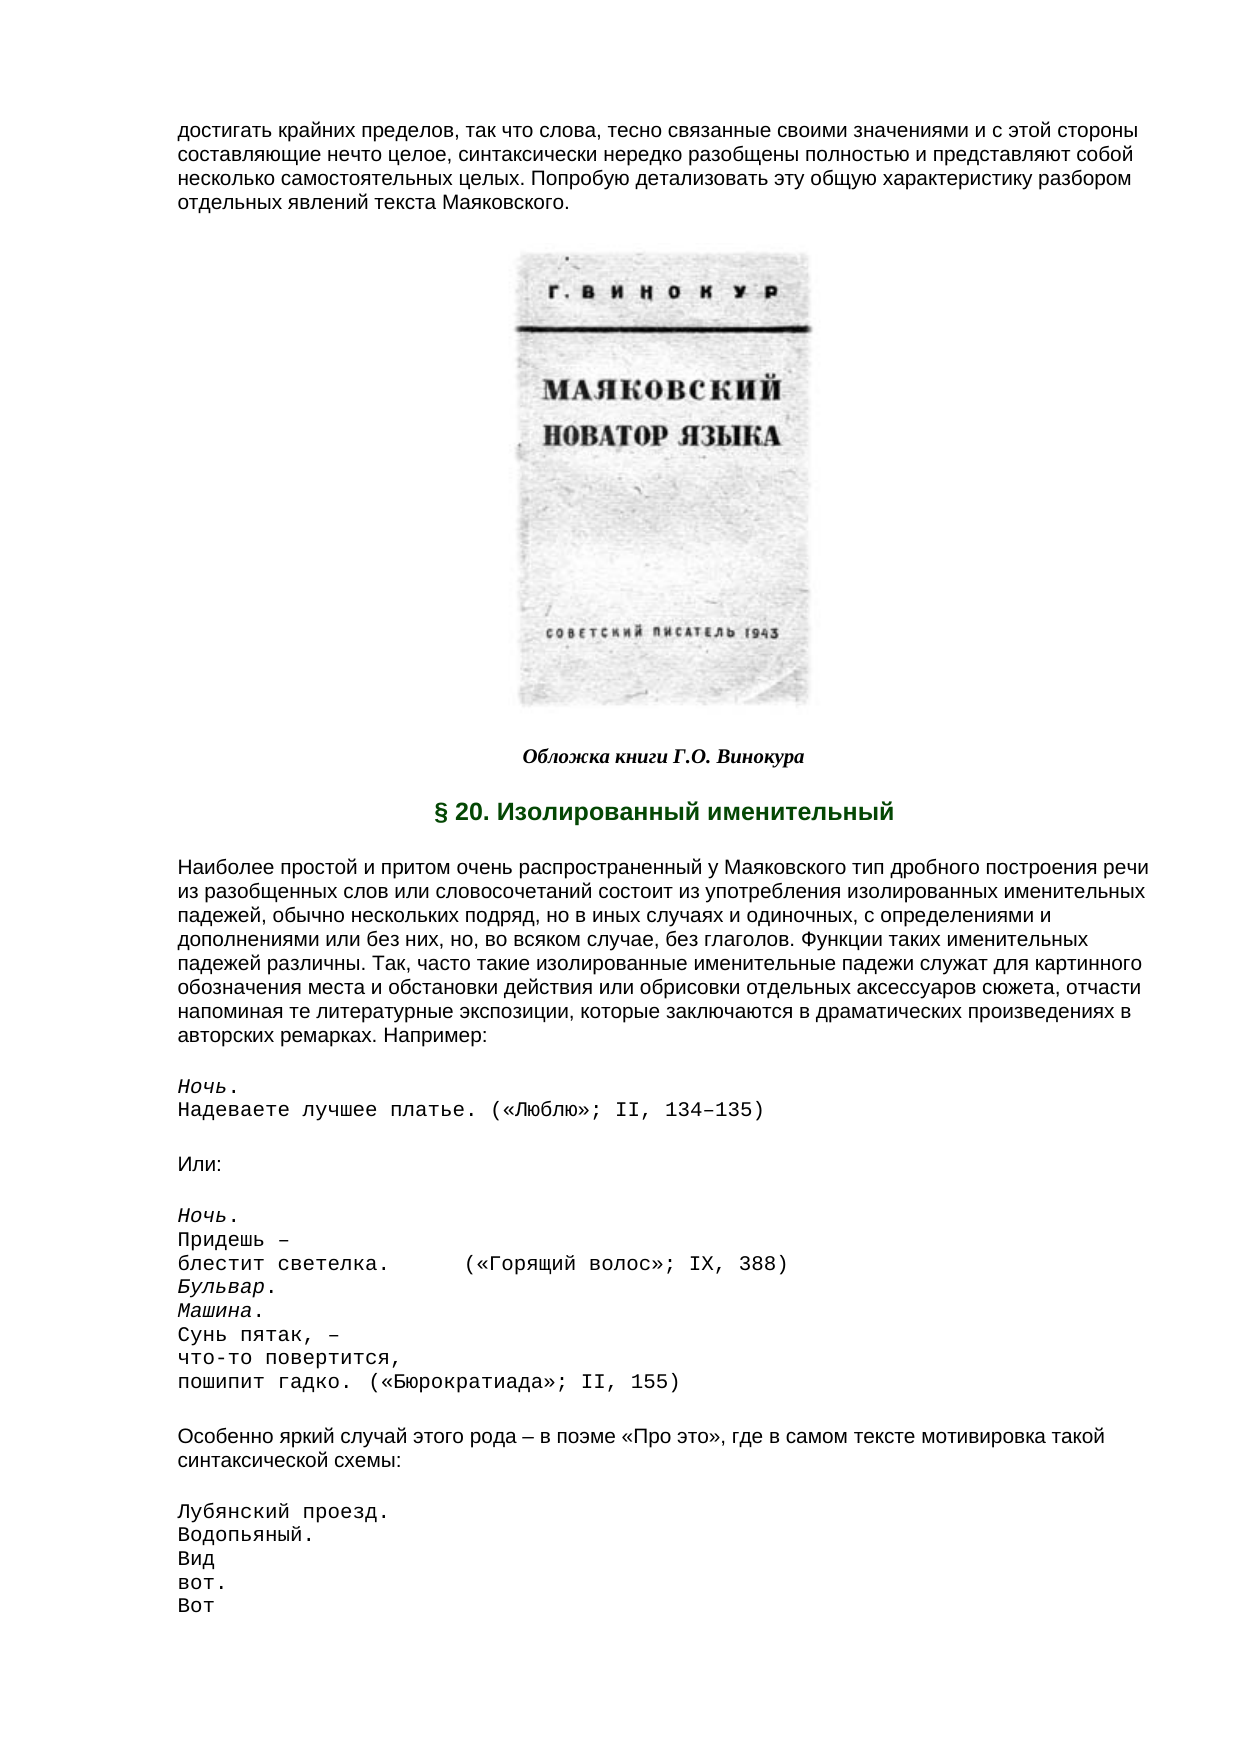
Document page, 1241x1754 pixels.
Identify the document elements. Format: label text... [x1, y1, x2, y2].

picture [508, 243, 821, 715]
text Ночь. [177, 1076, 1152, 1099]
text что-то повертится, [177, 1347, 1152, 1371]
text блестит светелка. («Горящий волос»; IX, 388) [177, 1253, 1152, 1276]
text Вот [177, 1595, 1152, 1619]
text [177, 118, 1152, 214]
text Наиболее простой и притом очень распространенный у Маяковского тип дробного построения речи из разобщенных слов или словосочетаний состоит из употребления изолированных именительных падежей, обычно нескольких подряд, но в иных случаях и одиночных, с определениями и дополнениями или без них, но, во всяком случае, без глаголов. Функции таких именительных падежей различны. Так, часто такие изолированные именительные падежи служат для картинного обозначения места и обстановки действия или обрисовки отдельных аксессуаров сюжета, отчасти напоминая те литературные экспозиции, которые заключаются в драматических произведениях в авторских ремарках. Например: [177, 855, 1152, 1047]
text Бульвар. [177, 1276, 1152, 1300]
text Обложка книги Г.О. Винокура [177, 744, 1152, 768]
text Особенно яркий случай этого рода – в поэме «Про это», где в самом тексте мотивировка такой синтаксической схемы: [177, 1424, 1152, 1472]
text Надеваете лучшее платье. («Люблю»; II, 134–135) [177, 1099, 1152, 1123]
text Водопьяный. [177, 1524, 1152, 1548]
text Ночь. [177, 1205, 1152, 1229]
text Лубянский проезд. [177, 1501, 1152, 1524]
text пошипит гадко. («Бюрократиада»; II, 155) [177, 1371, 1152, 1394]
text § 20. Изолированный именительный [177, 797, 1152, 826]
text Сунь пятак, – [177, 1324, 1152, 1347]
text Вид [177, 1548, 1152, 1572]
text Или: [177, 1152, 1152, 1176]
text Придешь – [177, 1229, 1152, 1253]
text вот. [177, 1572, 1152, 1595]
text Машина. [177, 1300, 1152, 1324]
